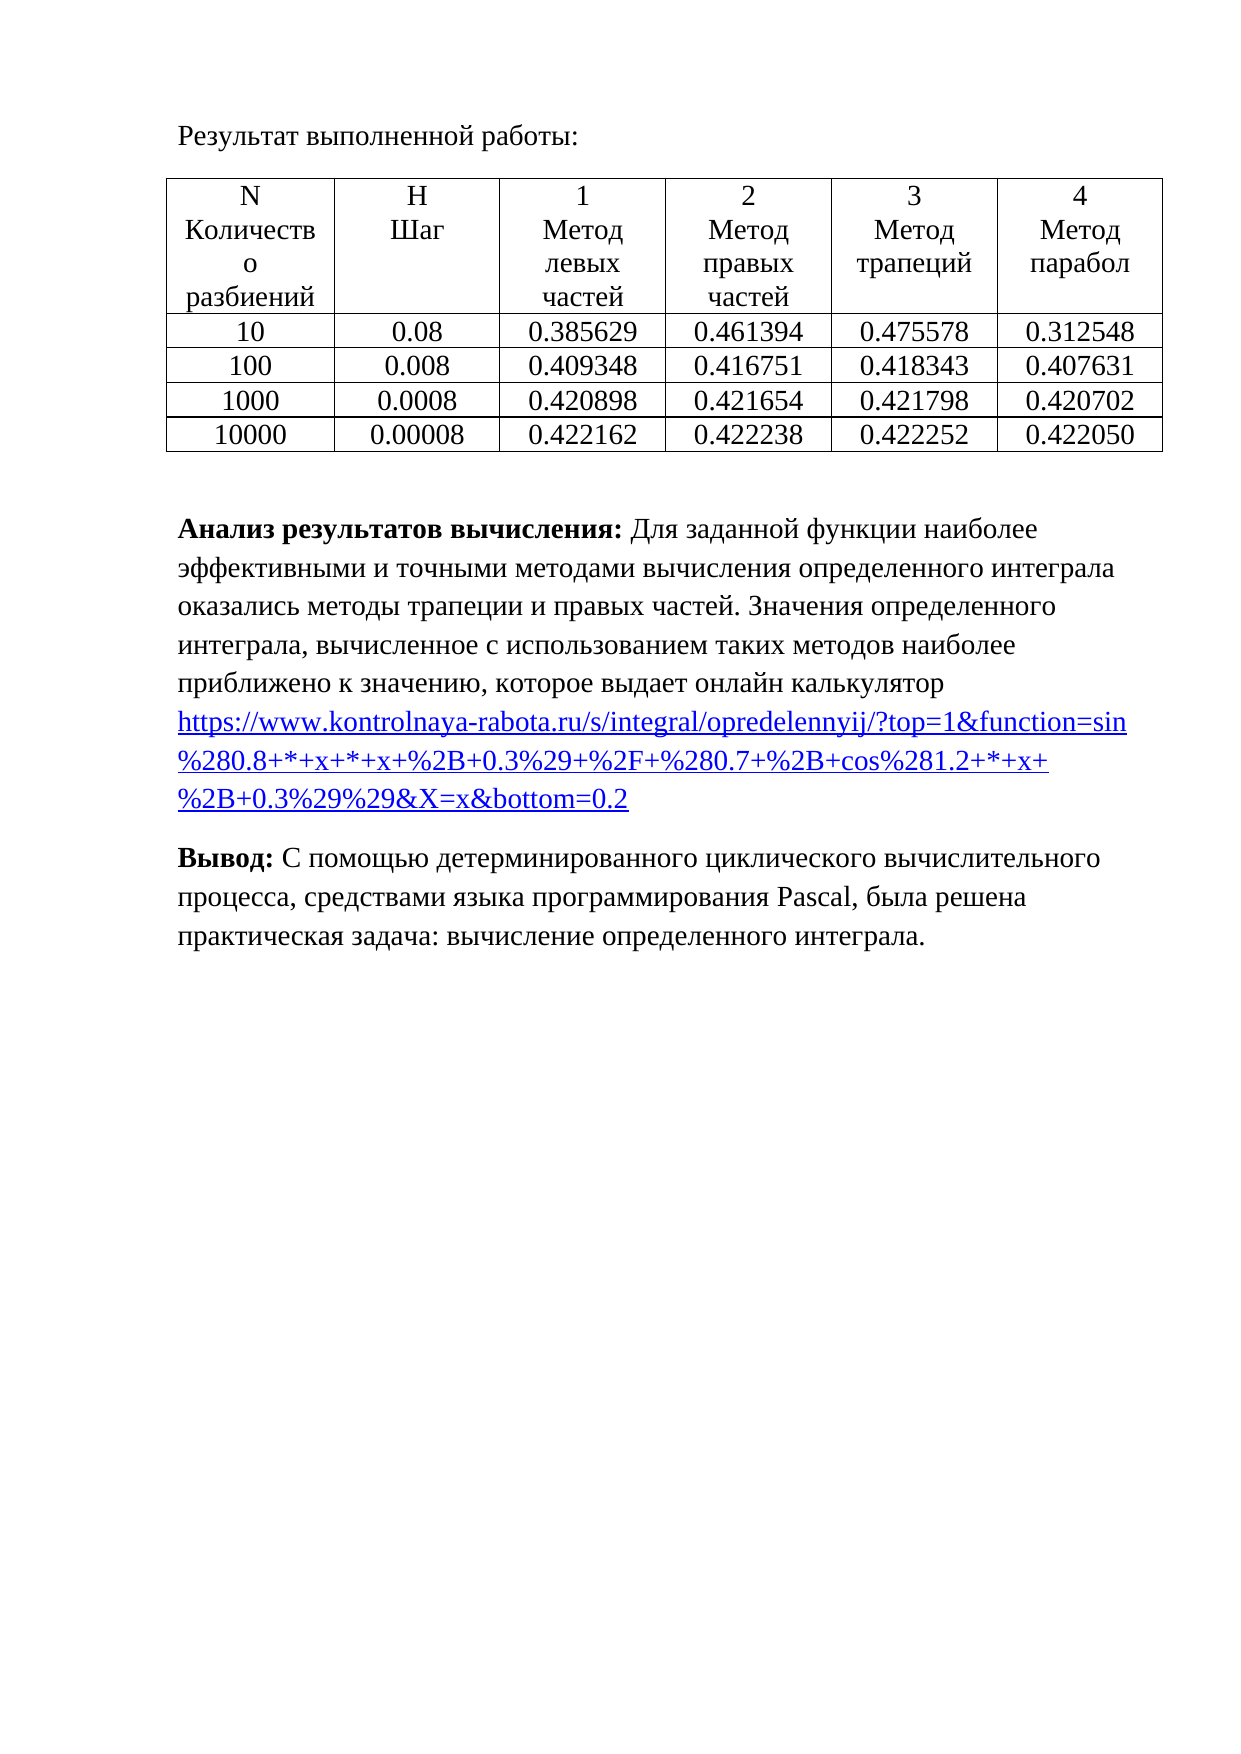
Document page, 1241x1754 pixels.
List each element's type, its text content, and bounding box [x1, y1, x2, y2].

text Результат выполненной работы: [177, 118, 1152, 152]
table_cell 10 [167, 314, 334, 347]
table_cell 0.409348 [500, 348, 665, 382]
table_cell 100 [167, 348, 334, 382]
table_header H Шаг [335, 179, 499, 313]
table_cell 0.00008 [335, 418, 499, 451]
table_cell 0.420898 [500, 383, 665, 416]
table_header 2 Метод правых частей [666, 179, 831, 313]
table_cell 0.422238 [666, 418, 831, 451]
table_cell 0.407631 [998, 348, 1162, 382]
table_header 3 Метод трапеций [832, 179, 997, 313]
table_cell 0.008 [335, 348, 499, 382]
table_cell 0.422162 [500, 418, 665, 451]
table_cell 0.475578 [832, 314, 997, 347]
table_cell 0.422050 [998, 418, 1162, 451]
table_cell 0.421798 [832, 383, 997, 416]
table_header 4 Метод парабол [998, 179, 1162, 313]
table_header N Количество разбиений [167, 179, 334, 313]
table_cell 0.461394 [666, 314, 831, 347]
text Вывод: С помощью детерминированного циклического вычислительного процесса, средствами языка программирования Pascal, была решена практическая задача: вычисление определенного интеграла. [177, 841, 1152, 951]
table_cell 0.416751 [666, 348, 831, 382]
table_cell 0.422252 [832, 418, 997, 451]
table_header 1 Метод левых частей [500, 179, 665, 313]
table_cell 0.08 [335, 314, 499, 347]
table_cell 0.0008 [335, 383, 499, 416]
table_cell 0.420702 [998, 383, 1162, 416]
text Анализ результатов вычисления: Для заданной функции наиболее эффективными и точными методами вычисления определенного интеграла оказались методы трапеции и правых частей. Значения определенного интеграла, вычисленное с использованием таких методов наиболее приближено к значению, которое выдает онлайн калькулятор https://www.kontrolnaya-rabota.ru/s/integral/opredelennyij/?top=1&function=sin%280.8+*+x+*+x+%2B+0.3%29+%2F+%280.7+%2B+cos%281.2+*+x+%2B+0.3%29%29&X=x&bottom=0.2 [177, 511, 1152, 815]
table_cell 10000 [167, 418, 334, 451]
table_cell 0.385629 [500, 314, 665, 347]
table_cell 0.418343 [832, 348, 997, 382]
table_cell 0.421654 [666, 383, 831, 416]
table_cell 1000 [167, 383, 334, 416]
table_cell 0.312548 [998, 314, 1162, 347]
